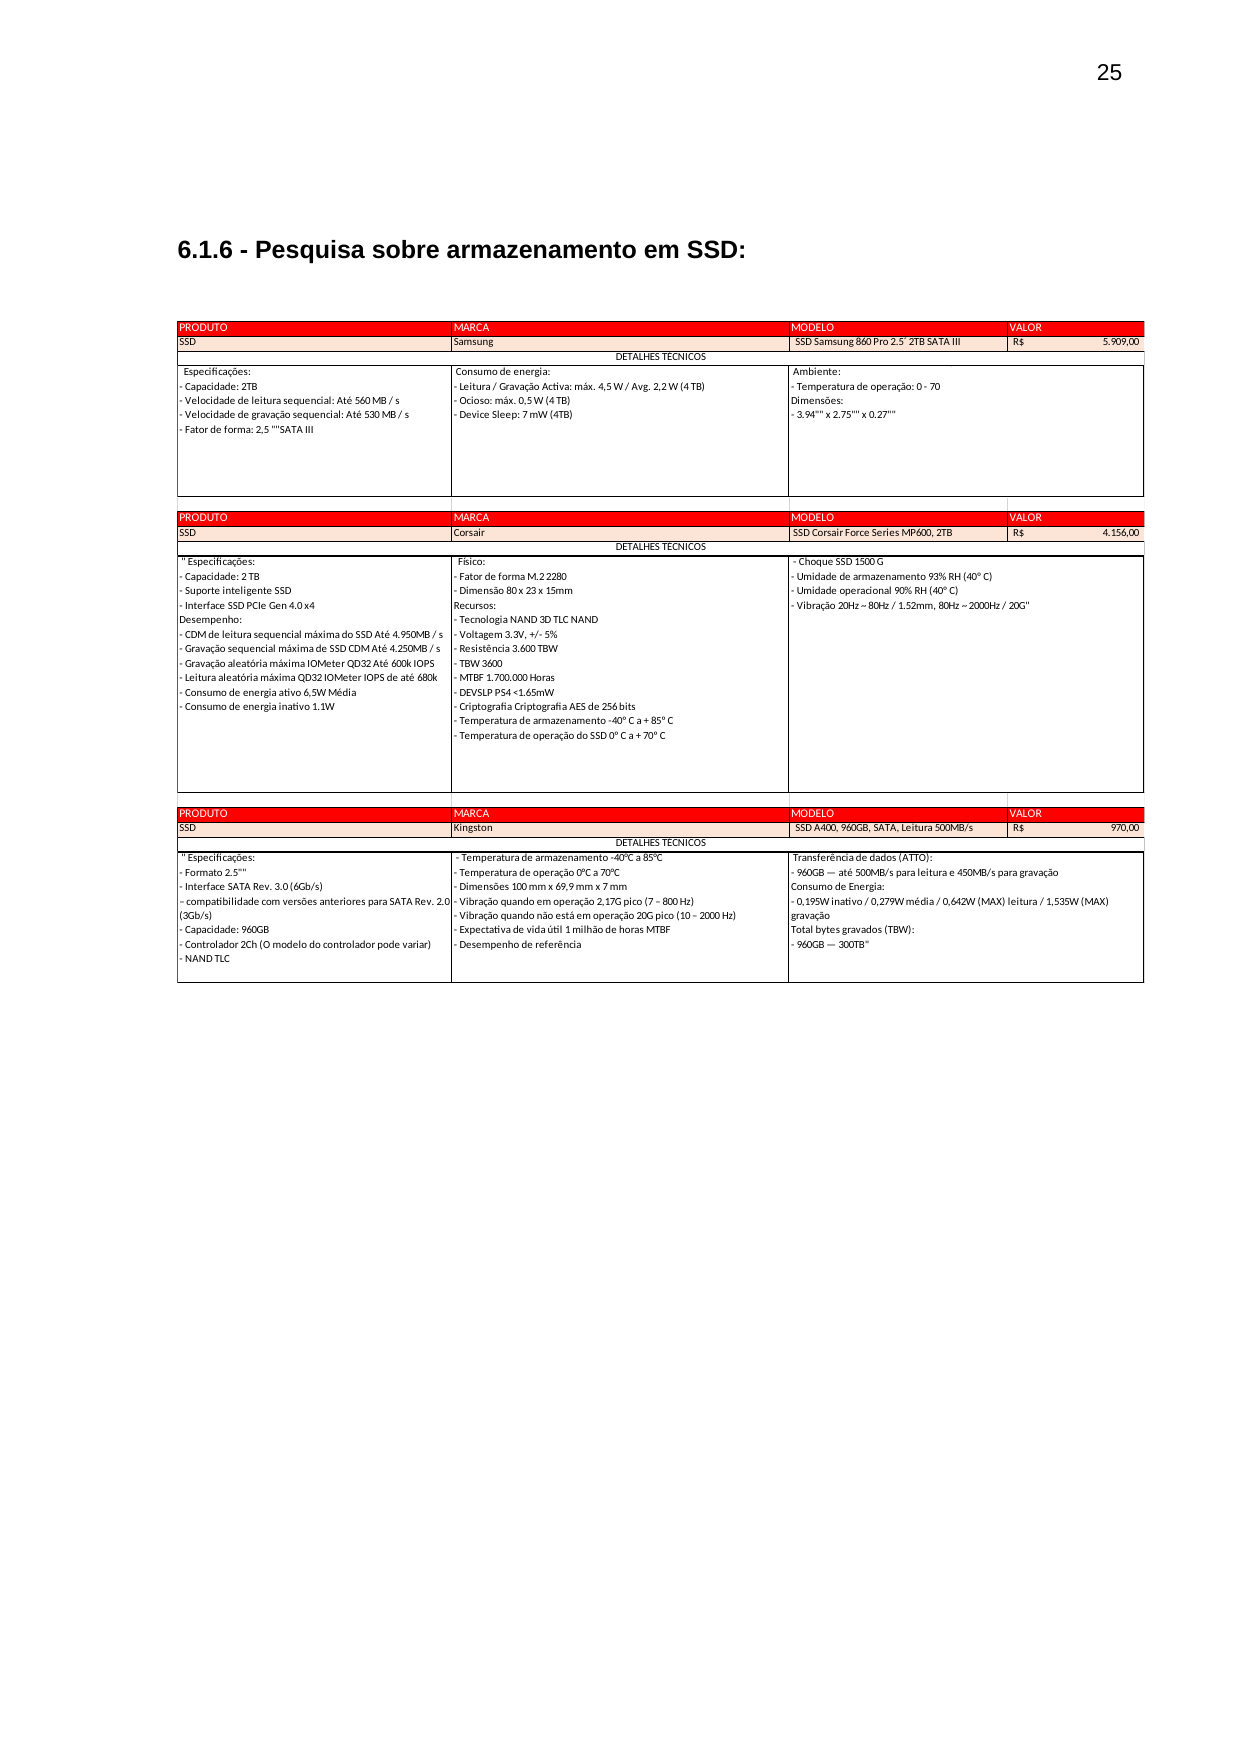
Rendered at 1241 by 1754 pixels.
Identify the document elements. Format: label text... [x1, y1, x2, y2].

text 6.1.6 - Pesquisa sobre armazenamento em SSD: [177, 235, 1122, 263]
